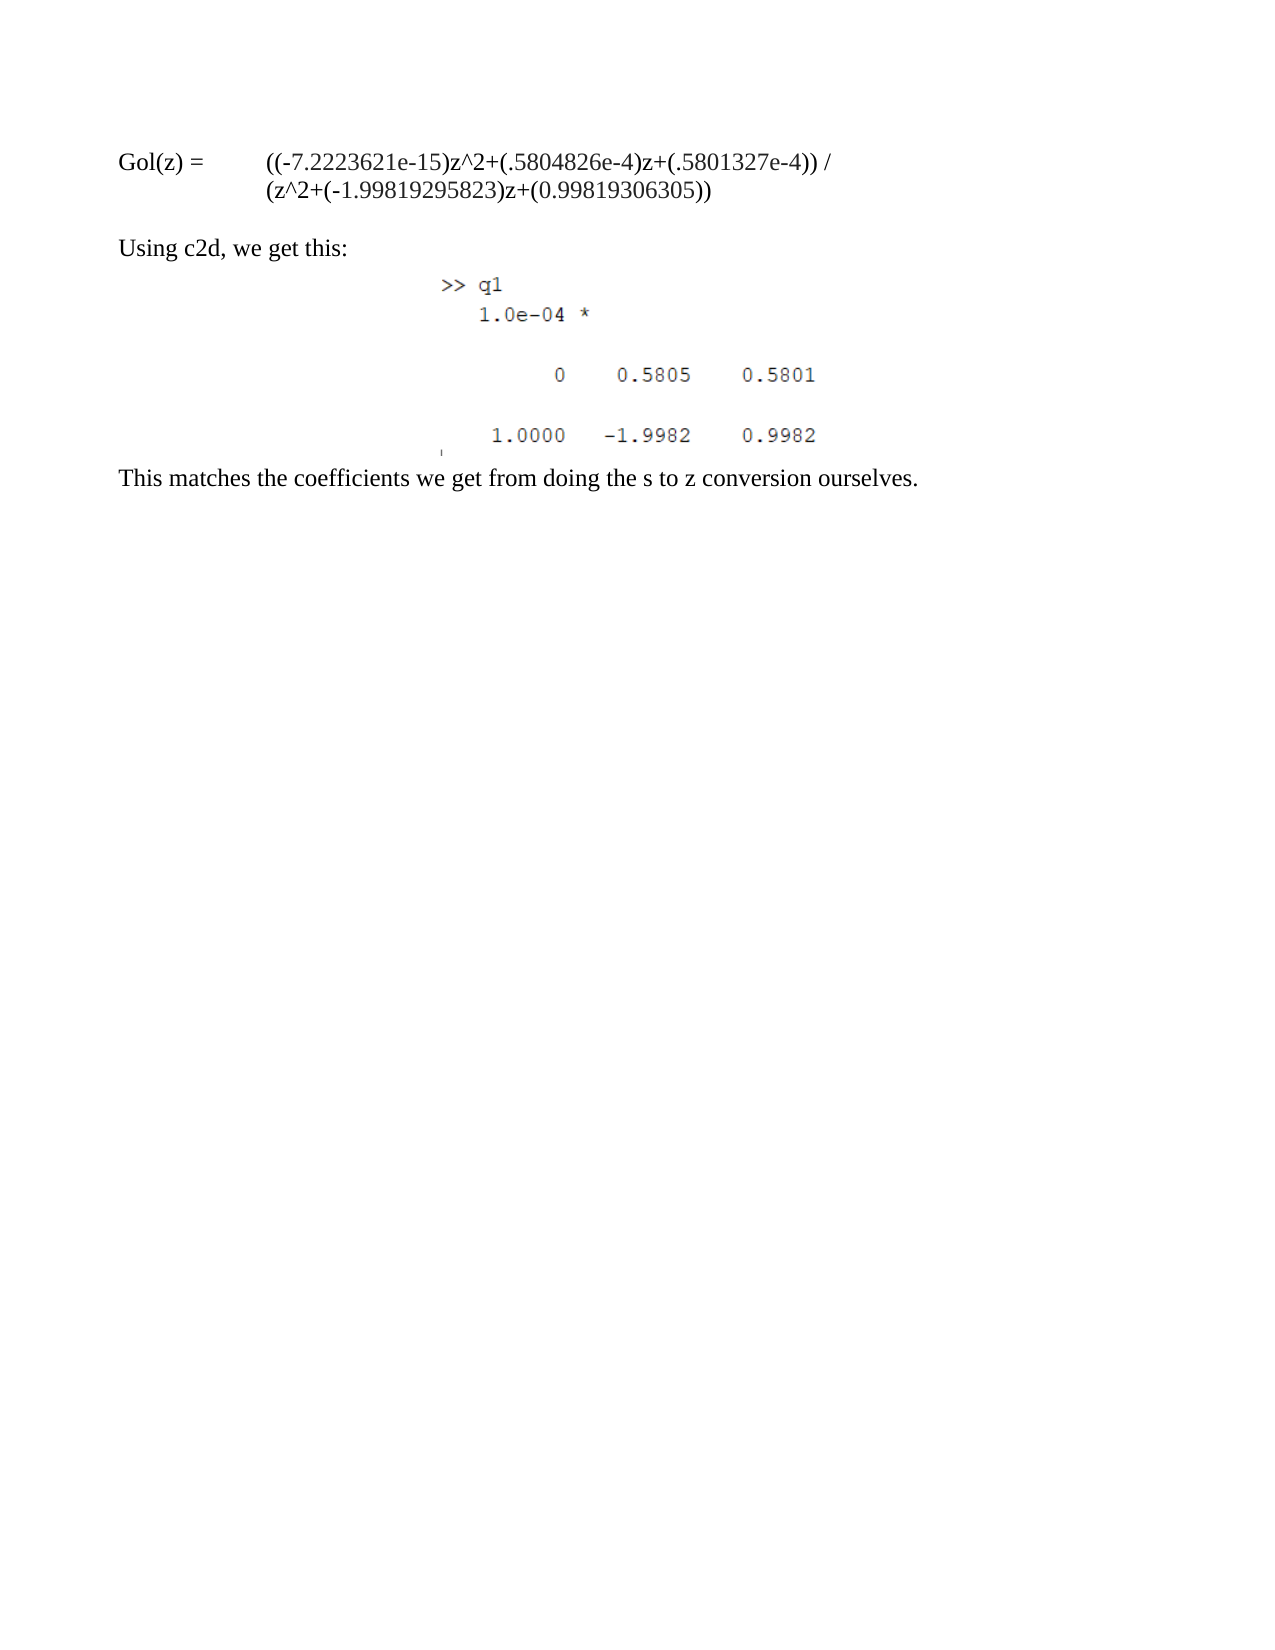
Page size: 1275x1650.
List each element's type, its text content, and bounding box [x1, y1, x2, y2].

text This matches the coefficients we get from doing the s to z conversion ourselves. [118, 463, 1157, 492]
text Gol(z) = ((-7.2223621e-15)z^2+(.5804826e-4)z+(.5801327e-4)) / [118, 147, 1157, 176]
picture [436, 262, 839, 456]
text Using c2d, we get this: [118, 233, 1157, 262]
text (z^2+(-1.99819295823)z+(0.99819306305)) [118, 176, 1157, 204]
